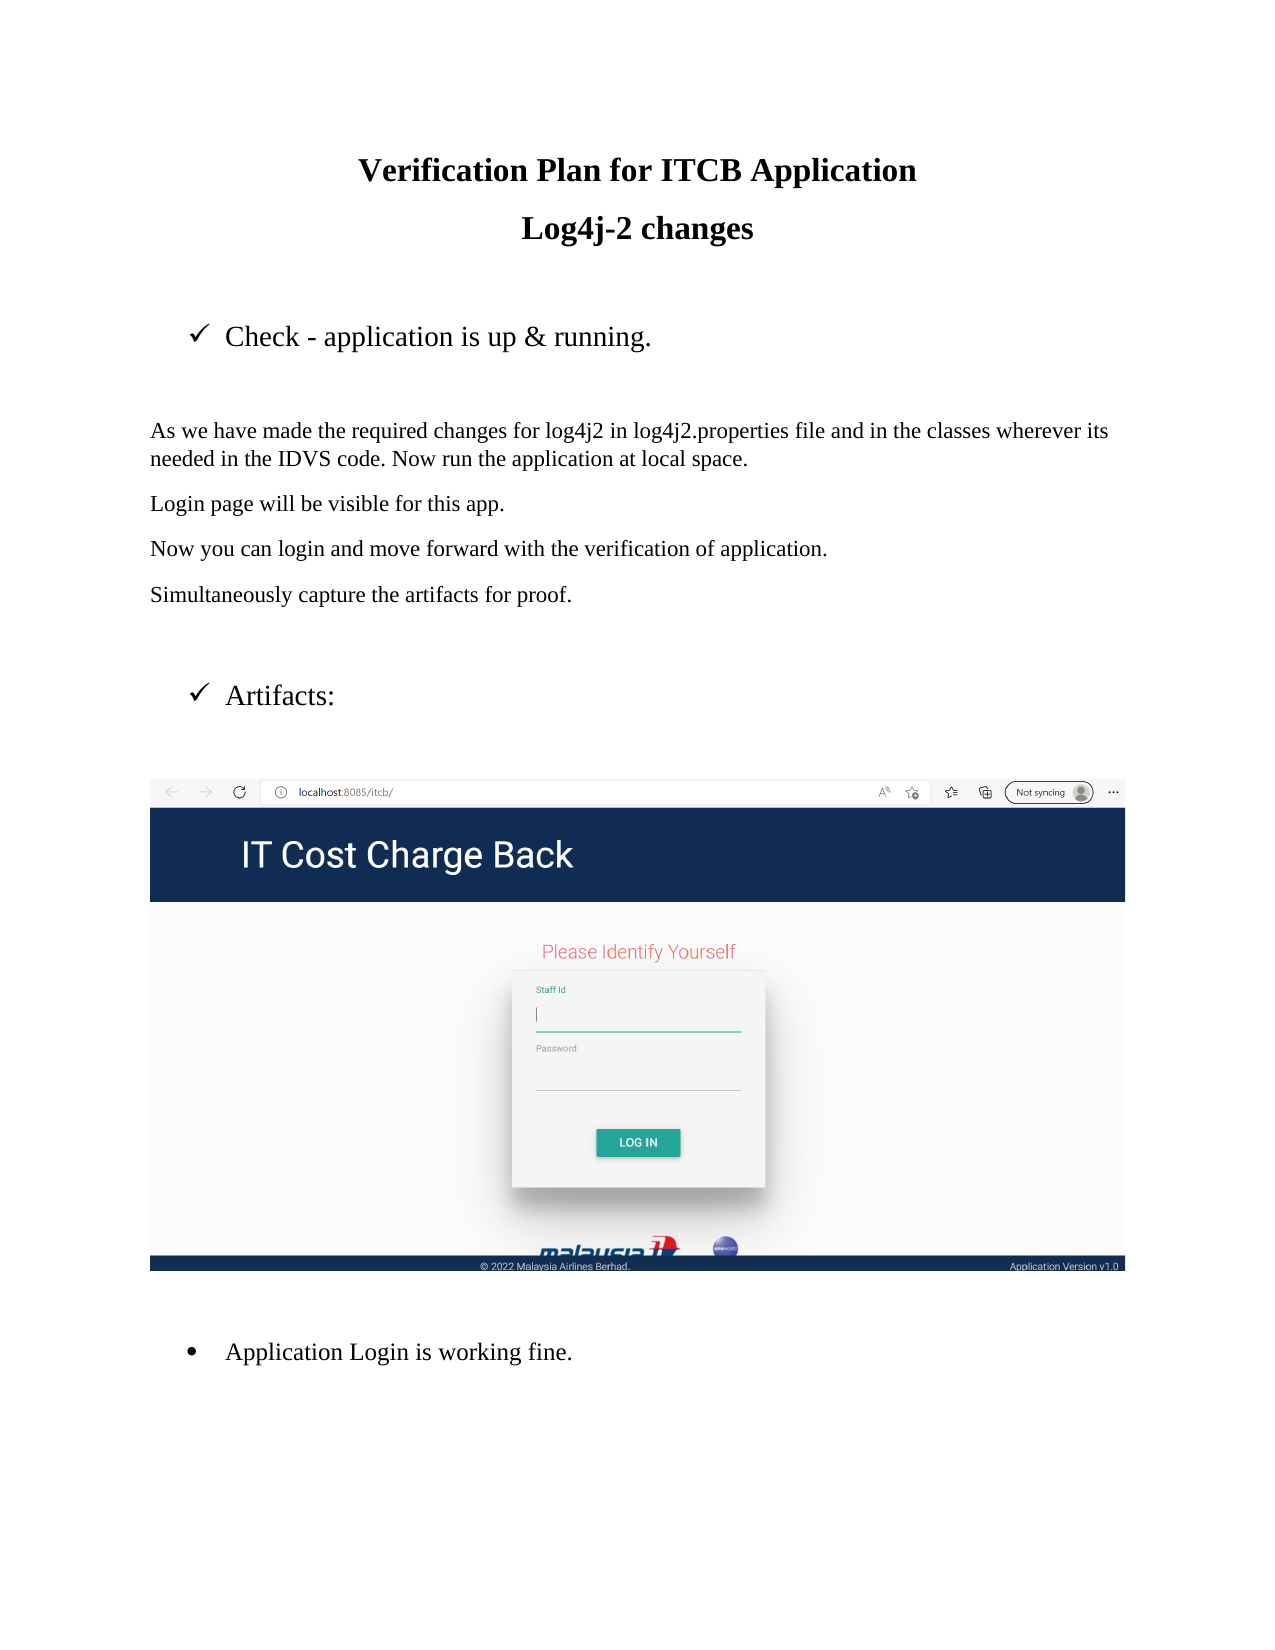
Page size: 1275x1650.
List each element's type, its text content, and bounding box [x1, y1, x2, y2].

list Application Login is working fine. [187, 1337, 1125, 1366]
text Simultaneously capture the artifacts for proof. [150, 581, 1125, 607]
list Artifacts: [187, 678, 1125, 712]
text Log4j-2 changes [150, 208, 1125, 246]
text Login page will be visible for this app. [150, 490, 1125, 517]
text Verification Plan for ITCB Application [150, 150, 1125, 188]
picture [150, 779, 1125, 1271]
text As we have made the required changes for log4j2 in log4j2.properties file and in the classes wherever its needed in the IDVS code. Now run the application at local space. [150, 417, 1125, 472]
list Check - application is up & running. [187, 319, 1125, 352]
text Now you can login and move forward with the verification of application. [150, 536, 1125, 562]
